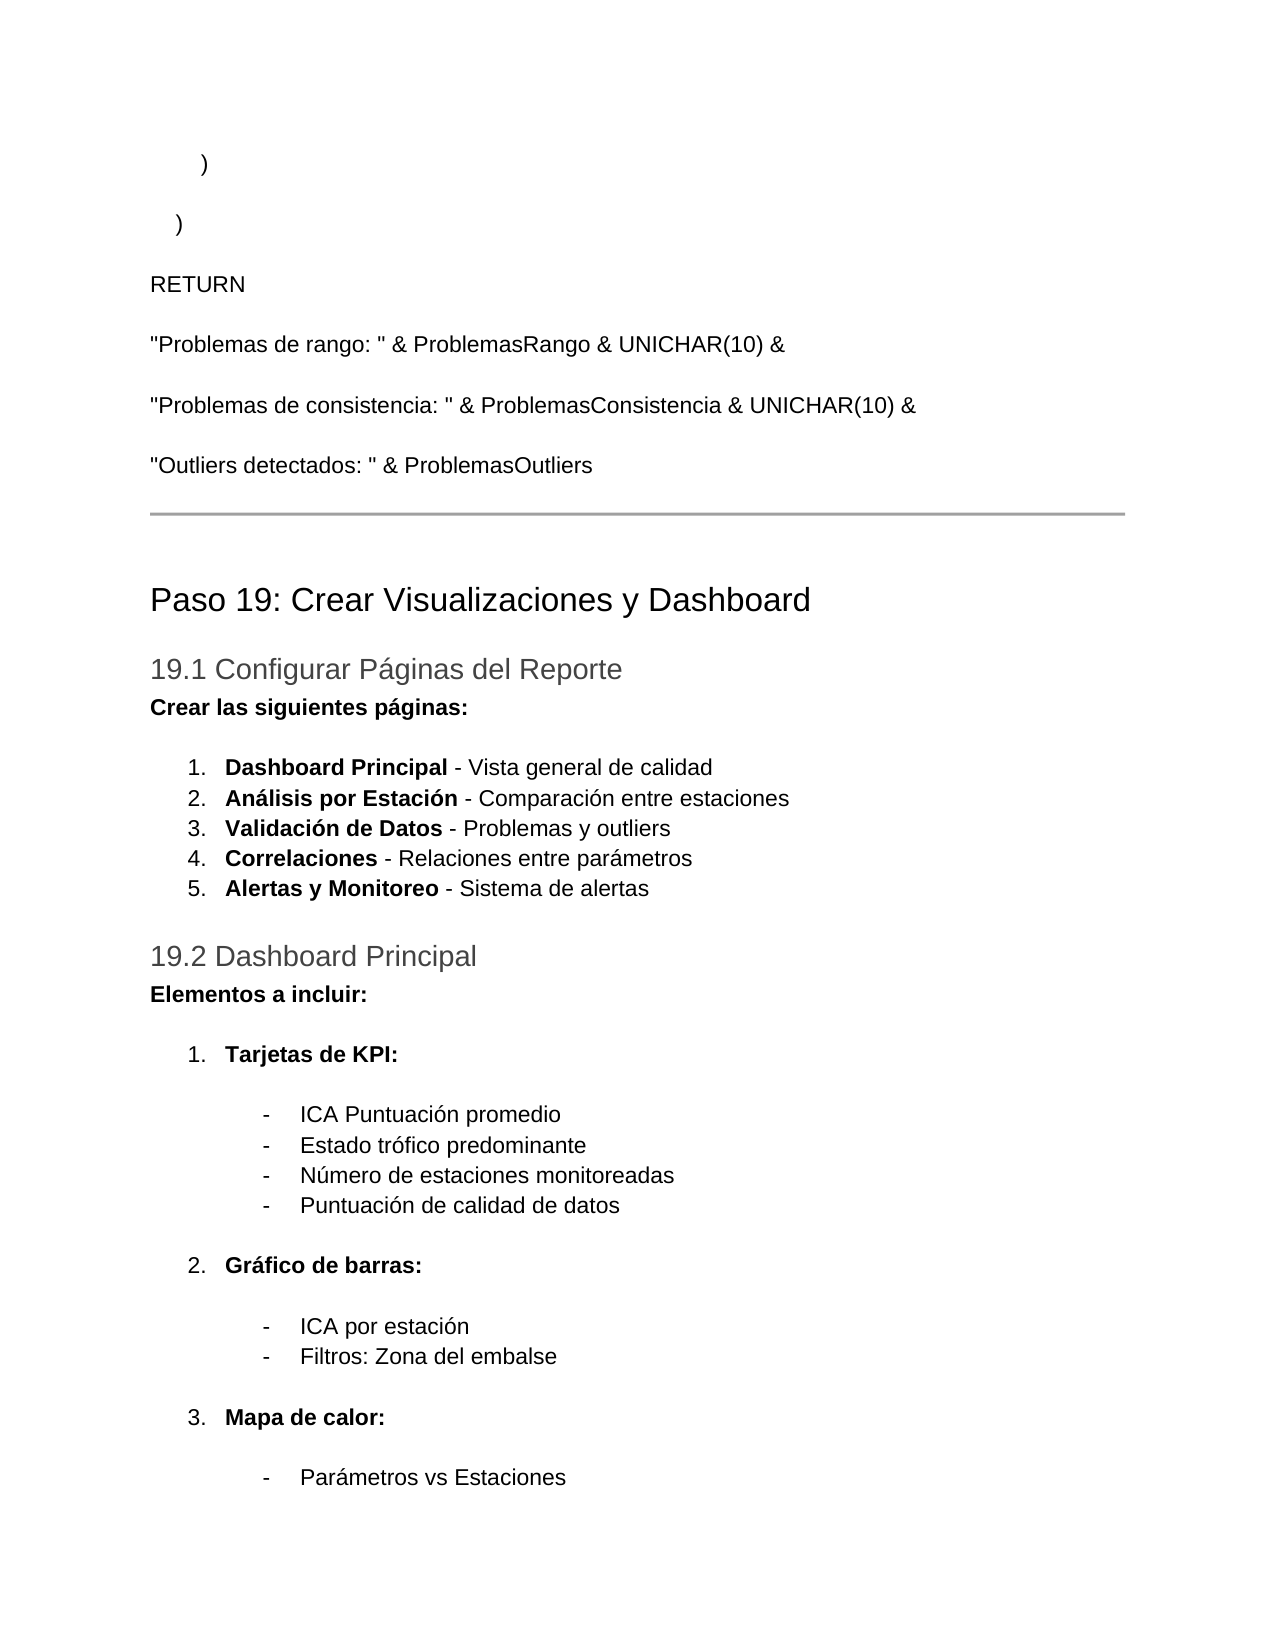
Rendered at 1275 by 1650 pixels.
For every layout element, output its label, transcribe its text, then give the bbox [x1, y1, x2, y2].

list Número de estaciones monitoreadas [262, 1162, 1125, 1188]
subtitle 19.1 Configurar Páginas del Reporte [150, 652, 1125, 686]
list Parámetros vs Estaciones [262, 1464, 1125, 1490]
text ) [150, 210, 1125, 237]
list Estado trófico predominante [262, 1132, 1125, 1158]
subtitle 19.2 Dashboard Principal [150, 939, 1125, 972]
list Gráfico de barras: [187, 1252, 1125, 1279]
list Filtros: Zona del embalse [262, 1343, 1125, 1369]
list Correlaciones - Relaciones entre parámetros [187, 845, 1125, 871]
text ) [150, 150, 1125, 176]
text "Problemas de rango: " & ProblemasRango & UNICHAR(10) & [150, 331, 1125, 358]
list Alertas y Monitoreo - Sistema de alertas [187, 875, 1125, 901]
text RETURN [150, 271, 1125, 297]
list ICA Puntuación promedio [262, 1101, 1125, 1128]
text "Outliers detectados: " & ProblemasOutliers [150, 452, 1125, 478]
list Análisis por Estación - Comparación entre estaciones [187, 784, 1125, 811]
list Mapa de calor: [187, 1403, 1125, 1430]
text Crear las siguientes páginas: [150, 694, 1125, 720]
text "Problemas de consistencia: " & ProblemasConsistencia & UNICHAR(10) & [150, 392, 1125, 418]
list Validación de Datos - Problemas y outliers [187, 815, 1125, 841]
list Puntuación de calidad de datos [262, 1192, 1125, 1218]
text Elementos a incluir: [150, 981, 1125, 1007]
list Dashboard Principal - Vista general de calidad [187, 754, 1125, 781]
list ICA por estación [262, 1313, 1125, 1339]
list Tarjetas de KPI: [187, 1041, 1125, 1067]
subtitle Paso 19: Crear Visualizaciones y Dashboard [150, 580, 1125, 619]
